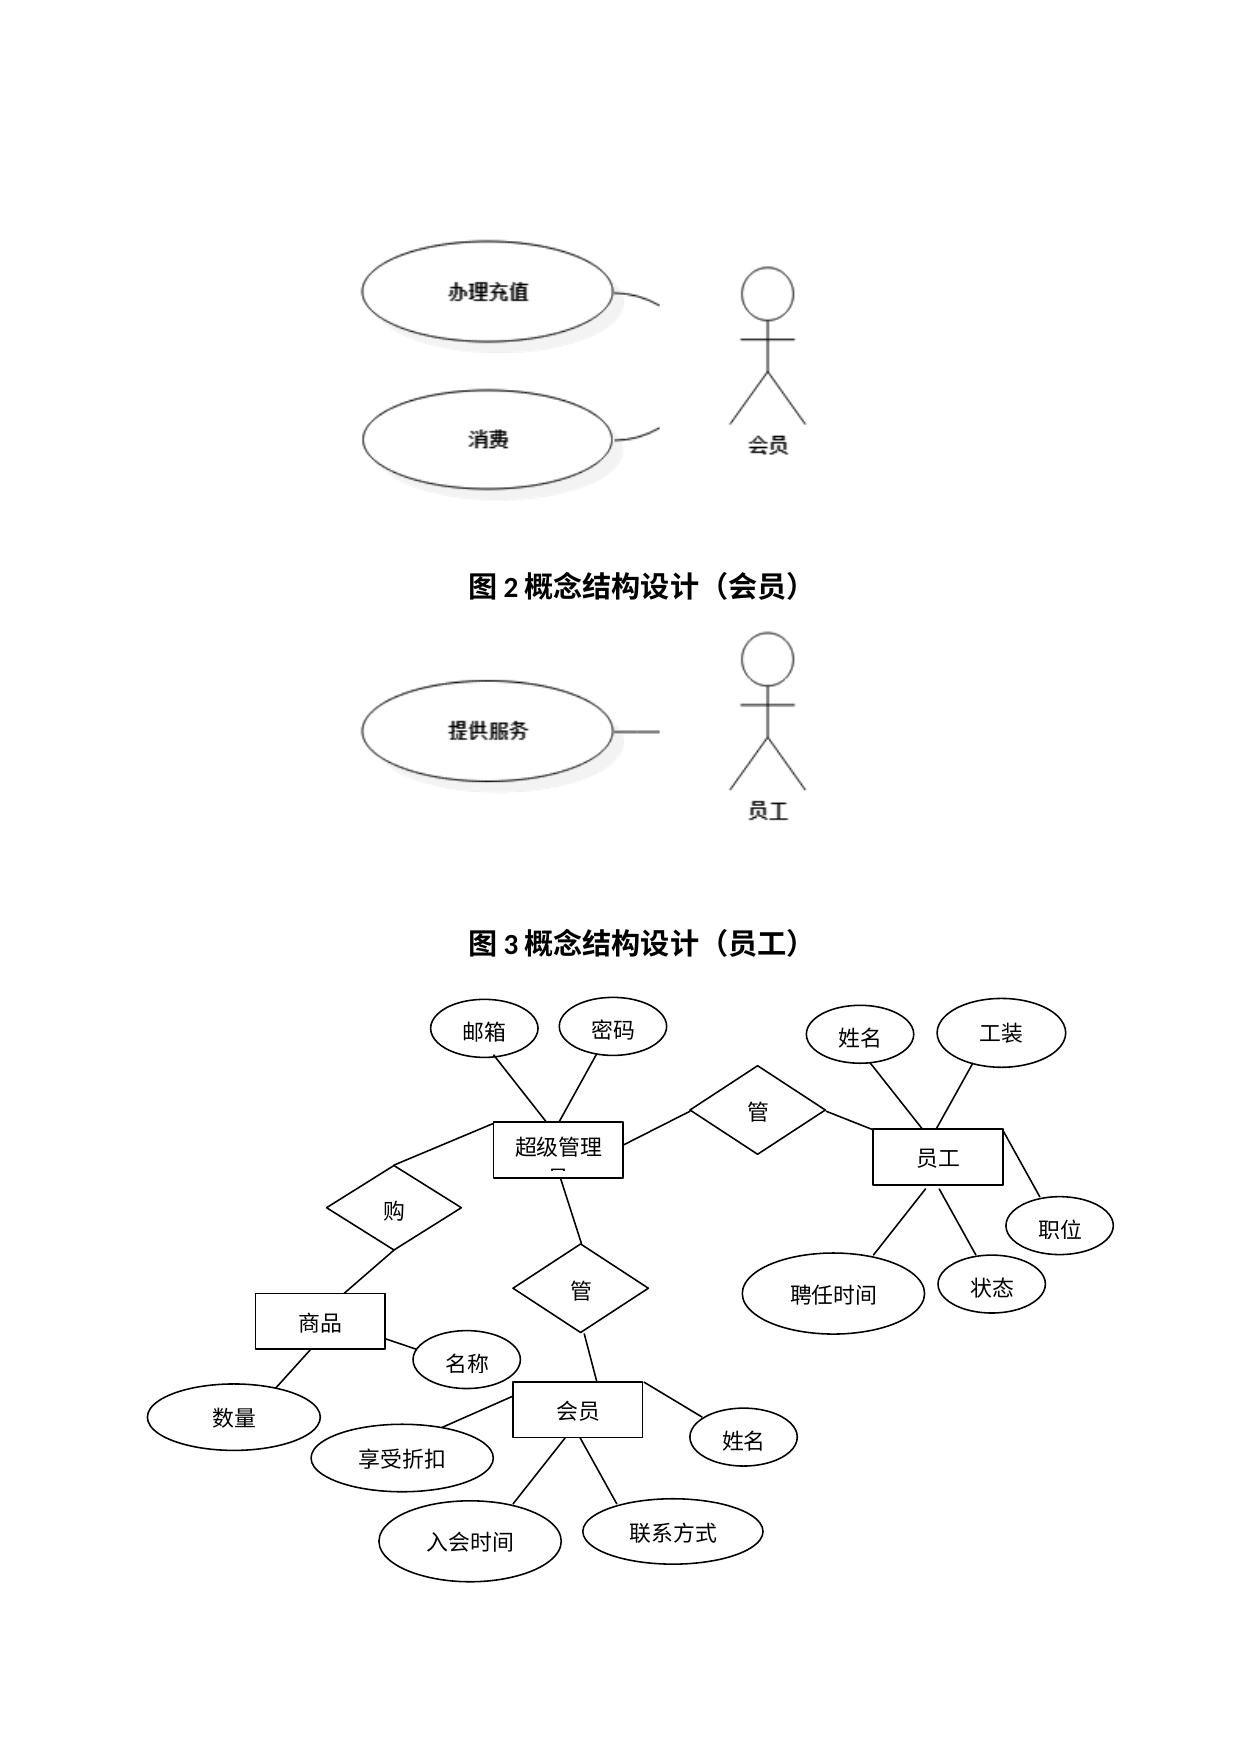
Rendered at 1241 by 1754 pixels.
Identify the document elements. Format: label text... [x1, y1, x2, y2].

list 图2概念结构设计（会员） [231, 552, 1053, 617]
list 图3概念结构设计（员工） [231, 909, 1053, 974]
picture [347, 617, 937, 894]
picture [347, 227, 937, 552]
